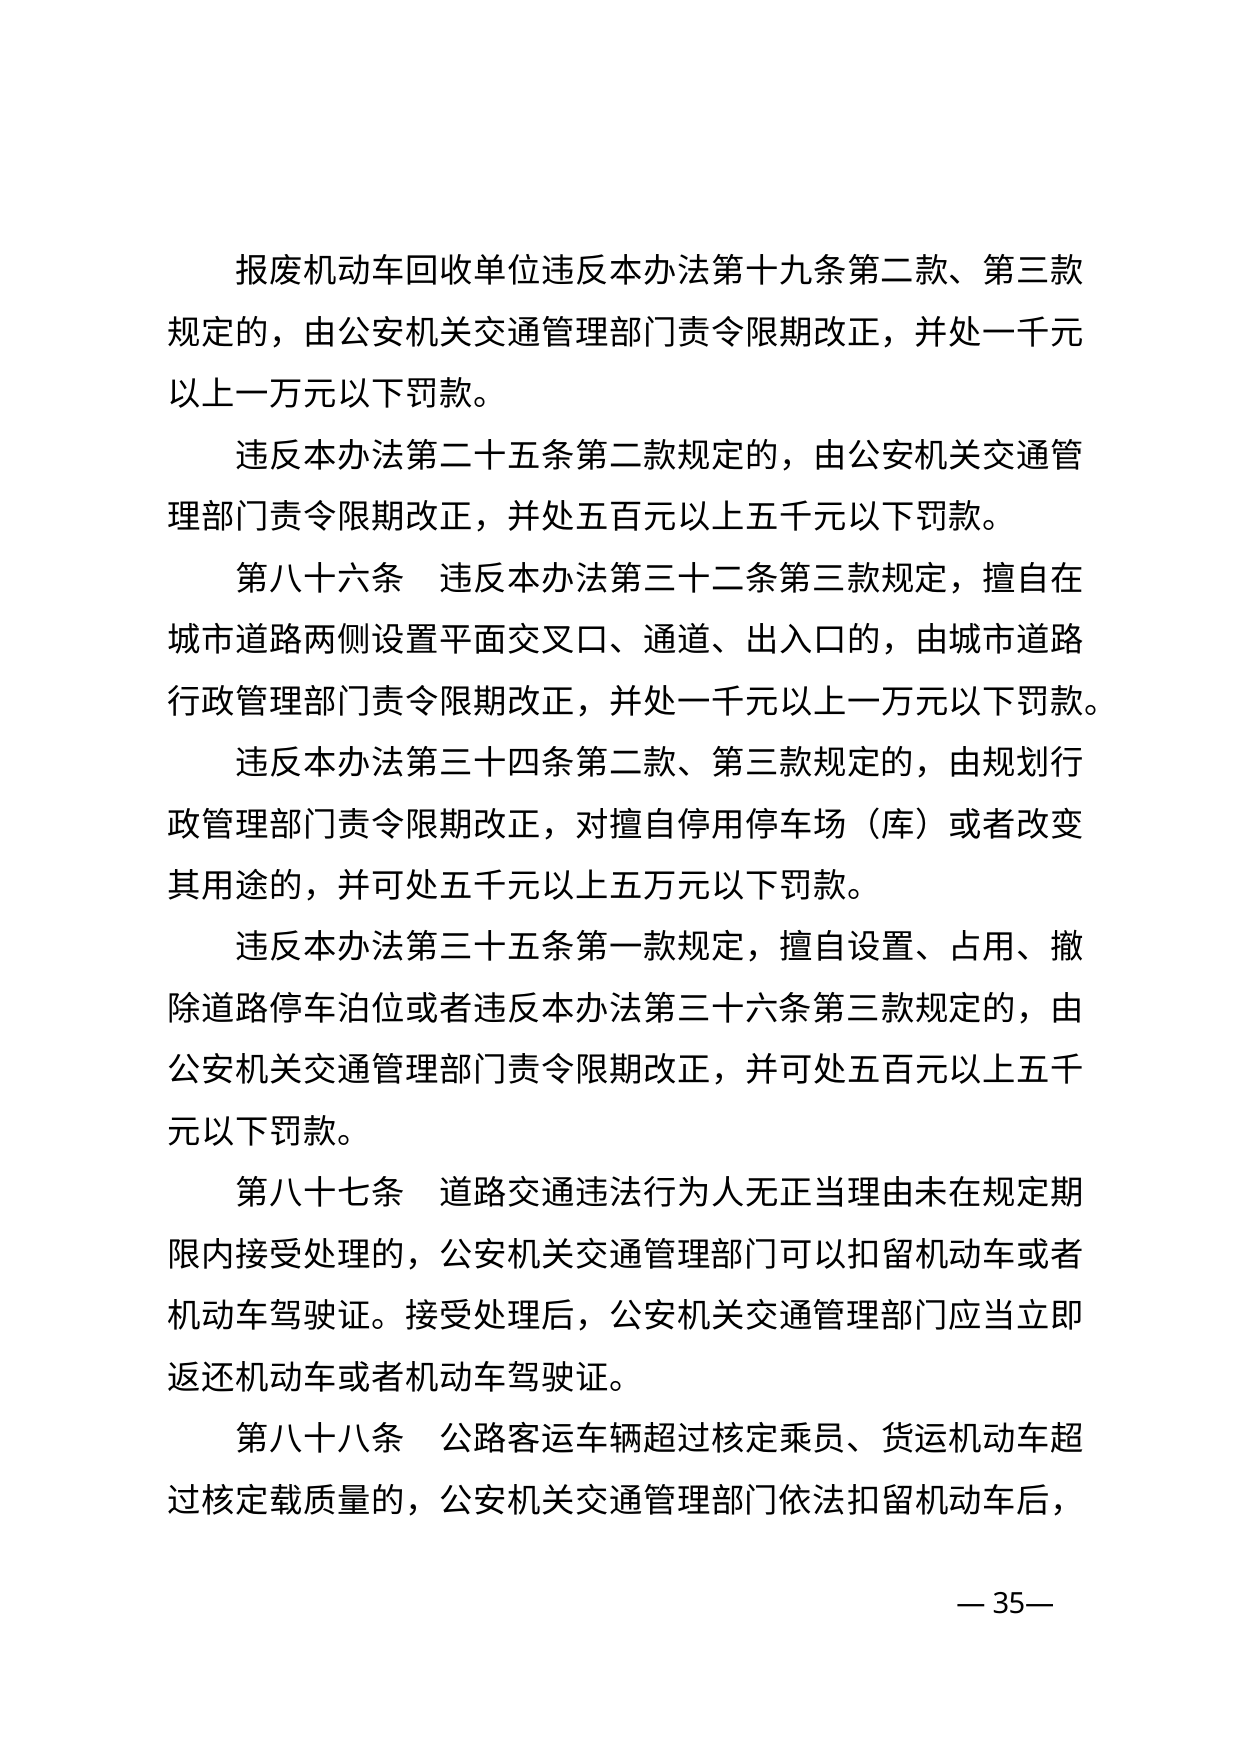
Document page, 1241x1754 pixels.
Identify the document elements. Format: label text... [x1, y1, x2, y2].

text 违反本办法第二十五条第二款规定的，由公安机关交通管理部门责令限期改正，并处五百元以上五千元以下罚款。 [168, 422, 1084, 545]
text 第八十七条 道路交通违法行为人无正当理由未在规定期限内接受处理的，公安机关交通管理部门可以扣留机动车或者机动车驾驶证。接受处理后，公安机关交通管理部门应当立即返还机动车或者机动车驾驶证。 [168, 1159, 1084, 1405]
text 违反本办法第三十四条第二款、第三款规定的，由规划行政管理部门责令限期改正，对擅自停用停车场（库）或者改变其用途的，并可处五千元以上五万元以下罚款。 [168, 729, 1084, 914]
text 违反本办法第三十五条第一款规定，擅自设置、占用、撤除道路停车泊位或者违反本办法第三十六条第三款规定的，由公安机关交通管理部门责令限期改正，并可处五百元以上五千元以下罚款。 [168, 914, 1084, 1159]
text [168, 1405, 1084, 1528]
text 第八十六条 违反本办法第三十二条第三款规定，擅自在城市道路两侧设置平面交叉口、通道、出入口的，由城市道路行政管理部门责令限期改正，并处一千元以上一万元以下罚款。 [168, 545, 1084, 729]
text 报废机动车回收单位违反本办法第十九条第二款、第三款规定的，由公安机关交通管理部门责令限期改正，并处一千元以上一万元以下罚款。 [168, 238, 1084, 422]
